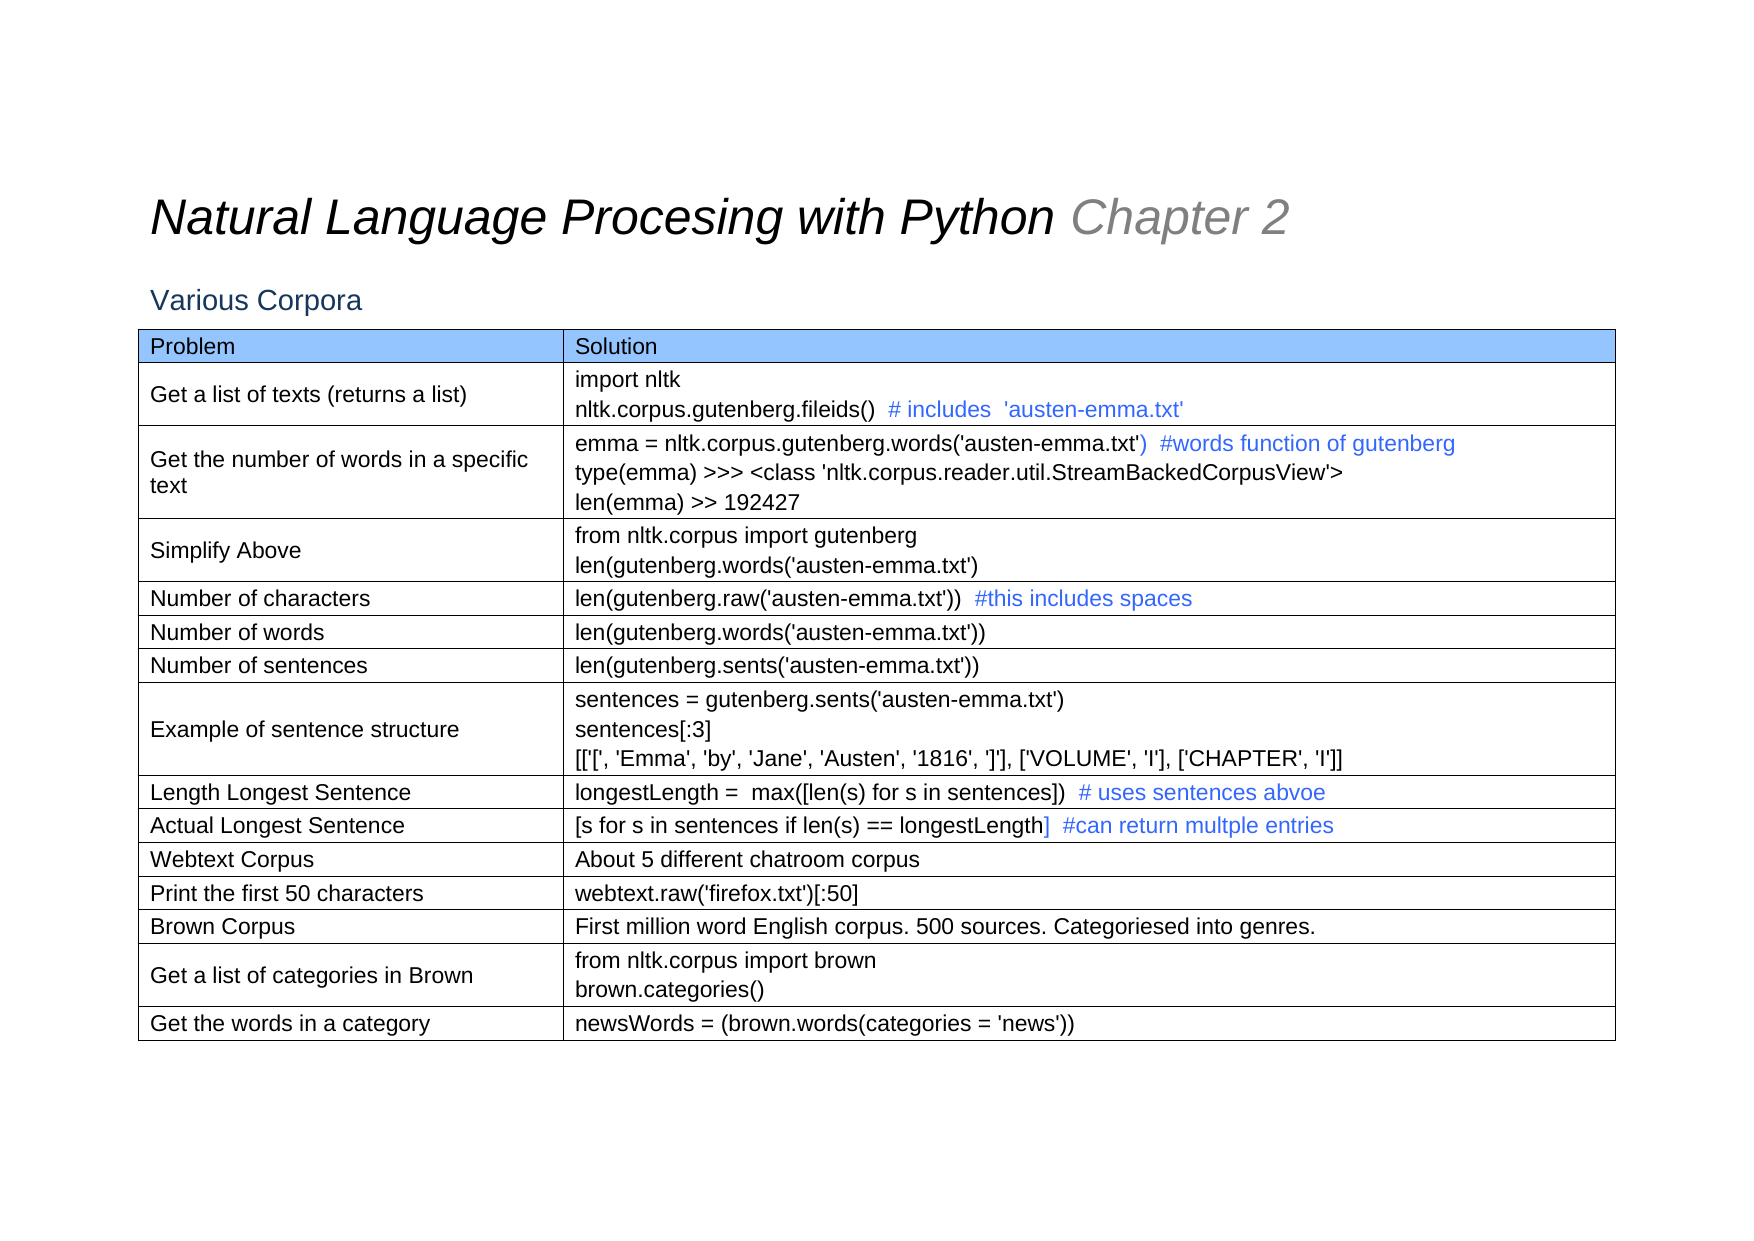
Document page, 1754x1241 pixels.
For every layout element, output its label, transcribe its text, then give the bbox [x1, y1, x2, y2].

table_cell sentences = gutenberg.sents('austen-emma.txt') sentences[:3] [['[', 'Emma', 'by', 'Jane', 'Austen', '1816', ']'], ['VOLUME', 'I'], ['CHAPTER', 'I']] [564, 683, 1615, 774]
table_cell len(gutenberg.sents('austen-emma.txt')) [564, 649, 1615, 682]
text Various Corpora [150, 282, 1604, 316]
table_cell Number of words [139, 616, 563, 648]
table_cell len(gutenberg.raw('austen-emma.txt')) #this includes spaces [564, 582, 1615, 615]
table_cell Get a list of texts (returns a list) [139, 363, 563, 425]
table_cell Actual Longest Sentence [139, 809, 563, 842]
table_cell Length Longest Sentence [139, 776, 563, 808]
table_cell Number of characters [139, 582, 563, 615]
table_cell Simplify Above [139, 519, 563, 581]
table_cell Example of sentence structure [139, 683, 563, 774]
table_header Problem [139, 330, 563, 362]
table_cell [139, 1007, 563, 1039]
table_cell Brown Corpus [139, 910, 563, 943]
table_cell len(gutenberg.words('austen-emma.txt')) [564, 616, 1615, 648]
table_cell About 5 different chatroom corpus [564, 843, 1615, 876]
table_cell emma = nltk.corpus.gutenberg.words('austen-emma.txt') #words function of gutenberg type(emma) >>> <class 'nltk.corpus.reader.util.StreamBackedCorpusView'> len(emma) >> 192427 [564, 426, 1615, 518]
table_cell Get a list of categories in Brown [139, 944, 563, 1006]
table_cell Get the number of words in a specific text [139, 426, 563, 518]
table_cell from nltk.corpus import brown brown.categories() [564, 944, 1615, 1006]
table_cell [564, 1007, 1615, 1039]
table_cell [s for s in sentences if len(s) == longestLength] #can return multple entries [564, 809, 1615, 842]
table_cell Webtext Corpus [139, 843, 563, 876]
table_cell import nltk nltk.corpus.gutenberg.fileids() # includes 'austen-emma.txt' [564, 363, 1615, 425]
table_cell from nltk.corpus import gutenberg len(gutenberg.words('austen-emma.txt') [564, 519, 1615, 581]
table_header Solution [564, 330, 1615, 362]
text Natural Language Procesing with Python Chapter 2 [150, 187, 1604, 245]
table_cell longestLength = max([len(s) for s in sentences]) # uses sentences abvoe [564, 776, 1615, 808]
table_cell Number of sentences [139, 649, 563, 682]
table_cell Print the first 50 characters [139, 877, 563, 909]
table_cell First million word English corpus. 500 sources. Categoriesed into genres. [564, 910, 1615, 943]
table_cell webtext.raw('firefox.txt')[:50] [564, 877, 1615, 909]
